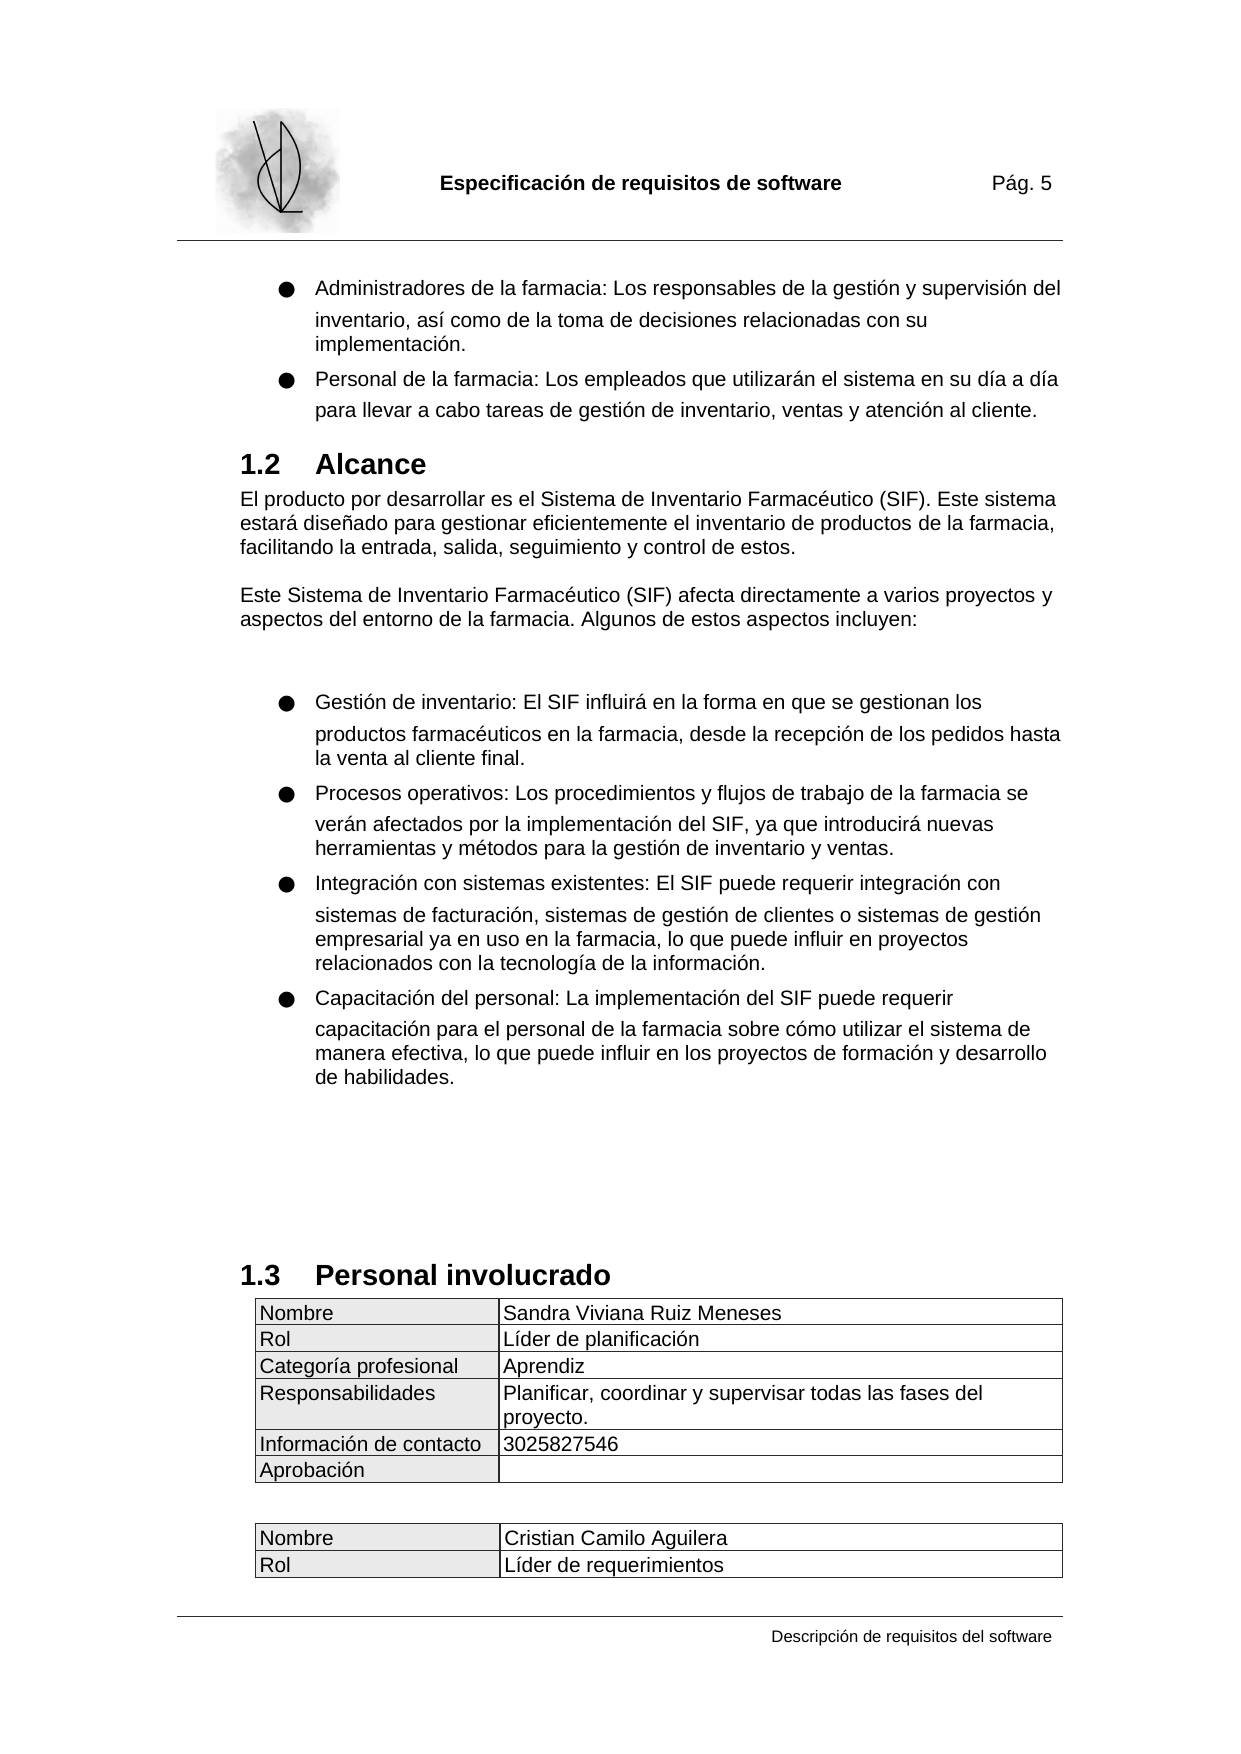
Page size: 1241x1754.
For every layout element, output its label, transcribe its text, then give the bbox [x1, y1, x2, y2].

list Gestión de inventario: El SIF influirá en la forma en que se gestionan los productos farmacéuticos en la farmacia, desde la recepción de los pedidos hasta la venta al cliente final. [277, 679, 1063, 769]
list Alcance [240, 447, 1063, 481]
table_cell Información de contacto [256, 1430, 498, 1455]
picture [215, 108, 340, 233]
table_cell Líder de planificación [500, 1325, 1062, 1351]
list Administradores de la farmacia: Los responsables de la gestión y supervisión del inventario, así como de la toma de decisiones relacionadas con su implementación. [277, 265, 1063, 356]
text Este Sistema de Inventario Farmacéutico (SIF) afecta directamente a varios proyectos y aspectos del entorno de la farmacia. Algunos de estos aspectos incluyen: [240, 583, 1063, 631]
list Integración con sistemas existentes: El SIF puede requerir integración con sistemas de facturación, sistemas de gestión de clientes o sistemas de gestión empresarial ya en uso en la farmacia, lo que puede influir en proyectos relacionados con la tecnología de la información. [277, 860, 1063, 974]
list Procesos operativos: Los procedimientos y flujos de trabajo de la farmacia se verán afectados por la implementación del SIF, ya que introducirá nuevas herramientas y métodos para la gestión de inventario y ventas. [277, 769, 1063, 860]
list Personal de la farmacia: Los empleados que utilizarán el sistema en su día a día para llevar a cabo tareas de gestión de inventario, ventas y atención al cliente. [277, 356, 1063, 422]
table_cell Líder de requerimientos [501, 1551, 1062, 1577]
table_cell Planificar, coordinar y supervisar todas las fases del proyecto. [500, 1379, 1062, 1429]
list Personal involucrado [240, 1258, 1063, 1291]
table_header Sandra Viviana Ruiz Meneses [500, 1299, 1062, 1324]
list Capacitación del personal: La implementación del SIF puede requerir capacitación para el personal de la farmacia sobre cómo utilizar el sistema de manera efectiva, lo que puede influir en los proyectos de formación y desarrollo de habilidades. [277, 974, 1063, 1089]
table_cell Rol [256, 1551, 499, 1577]
table_cell Rol [256, 1325, 498, 1351]
table_cell 3025827546 [500, 1430, 1062, 1455]
table_cell Categoría profesional [256, 1352, 498, 1378]
table_cell Aprobación [256, 1456, 498, 1482]
table_header Nombre [256, 1299, 498, 1324]
text El producto por desarrollar es el Sistema de Inventario Farmacéutico (SIF). Este sistema estará diseñado para gestionar eficientemente el inventario de productos de la farmacia, facilitando la entrada, salida, seguimiento y control de estos. [240, 487, 1063, 559]
table_cell Responsabilidades [256, 1379, 498, 1429]
table_header Nombre [256, 1524, 499, 1550]
table_cell [500, 1456, 1062, 1482]
table_cell Aprendiz [500, 1352, 1062, 1378]
table_header Cristian Camilo Aguilera [501, 1524, 1062, 1550]
